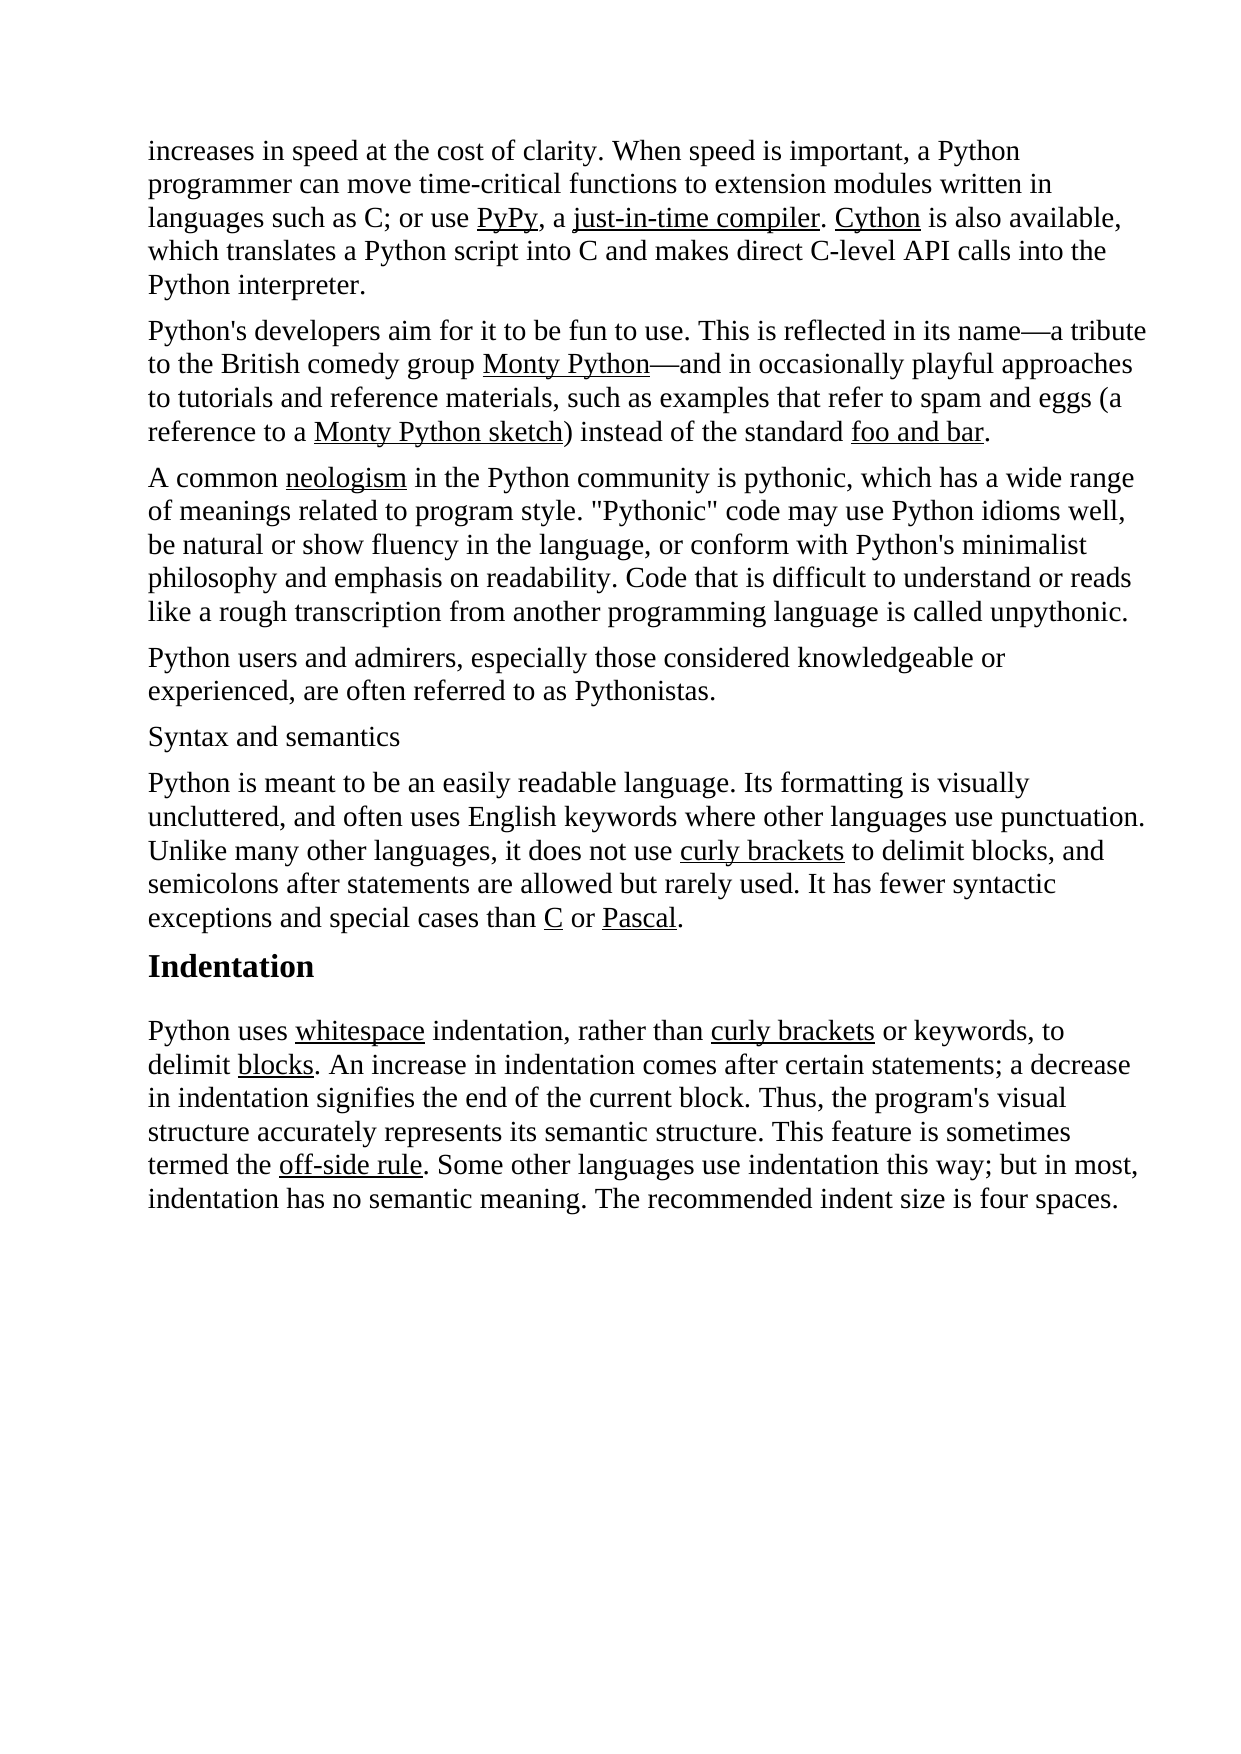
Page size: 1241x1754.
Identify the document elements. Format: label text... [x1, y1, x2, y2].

text A common neologism in the Python community is pythonic, which has a wide range of meanings related to program style. "Pythonic" code may use Python idioms well, be natural or show fluency in the language, or conform with Python's minimalist philosophy and emphasis on readability. Code that is difficult to understand or reads like a rough transcription from another programming language is called unpythonic. [148, 460, 1152, 627]
text Python's developers aim for it to be fun to use. This is reflected in its name—a tribute to the British comedy group Monty Python—and in occasionally playful approaches to tutorials and reference materials, such as examples that refer to spam and eggs (a reference to a Monty Python sketch) instead of the standard foo and bar. [148, 313, 1152, 447]
text Python is meant to be an easily readable language. Its formatting is visually uncluttered, and often uses English keywords where other languages use punctuation. Unlike many other languages, it does not use curly brackets to delimit blocks, and semicolons after statements are allowed but rarely used. It has fewer syntactic exceptions and special cases than C or Pascal. [148, 766, 1152, 933]
subtitle Indentation [148, 946, 1152, 984]
text Syntax and semantics [148, 719, 1152, 753]
text Python users and admirers, especially those considered knowledgeable or experienced, are often referred to as Pythonistas. [148, 640, 1152, 707]
text Python uses whitespace indentation, rather than curly brackets or keywords, to delimit blocks. An increase in indentation comes after certain statements; a decrease in indentation signifies the end of the current block. Thus, the program's visual structure accurately represents its semantic structure. This feature is sometimes termed the off-side rule. Some other languages use indentation this way; but in most, indentation has no semantic meaning. The recommended indent size is four spaces. [148, 1013, 1152, 1214]
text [148, 133, 1152, 301]
